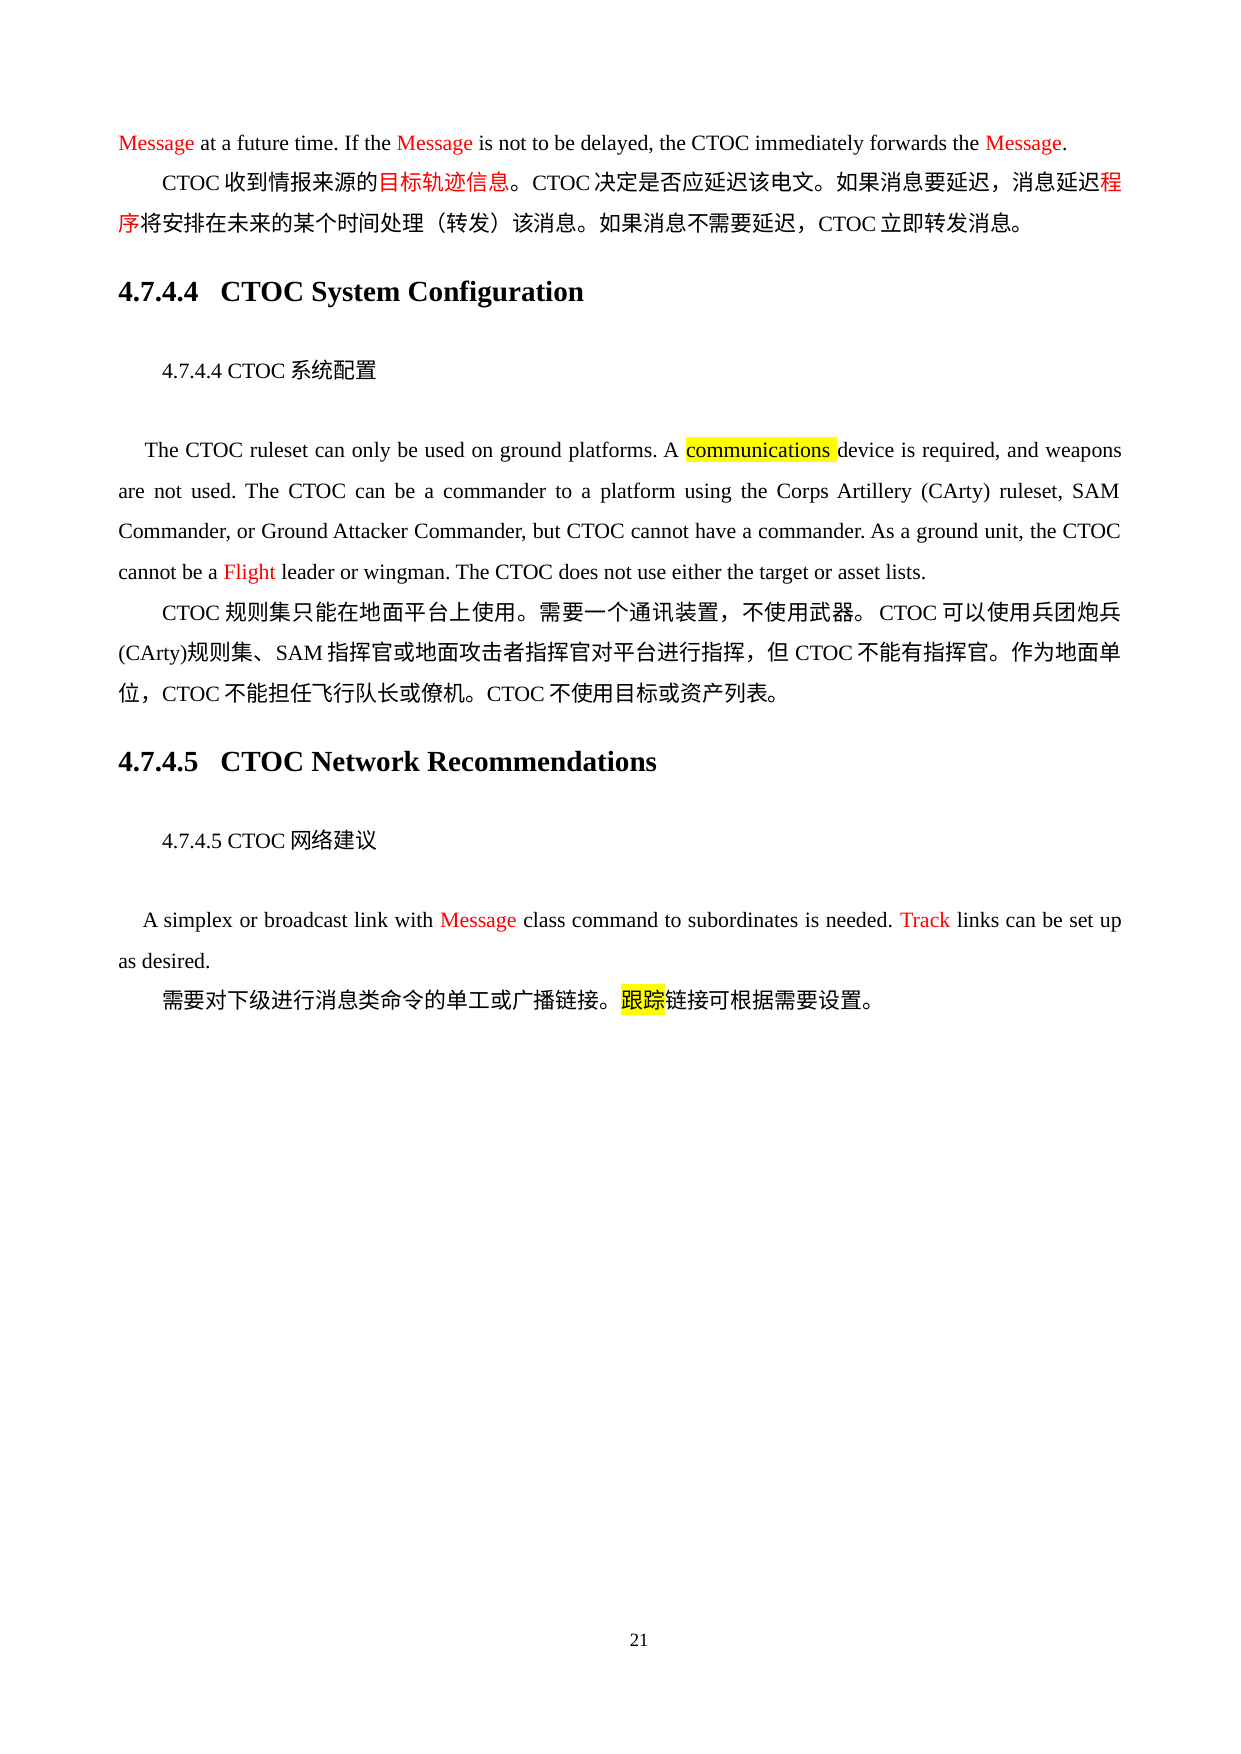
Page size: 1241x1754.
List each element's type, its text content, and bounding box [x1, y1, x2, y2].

text 4.7.4.4 CTOC System Configuration [118, 258, 1122, 323]
text 需要对下级进行消息类命令的单工或广播链接。跟踪链接可根据需要设置。 [118, 983, 1122, 1016]
text CTOC收到情报来源的目标轨迹信息。CTOC决定是否应延迟该电文。如果消息要延迟，消息延迟程序将安排在未来的某个时间处理（转发）该消息。如果消息不需要延迟，CTOC立即转发消息。 [118, 165, 1122, 238]
text 4.7.4.4 CTOC系统配置 [118, 353, 1122, 385]
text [118, 126, 1122, 158]
text CTOC规则集只能在地面平台上使用。需要一个通讯装置，不使用武器。CTOC可以使用兵团炮兵(CArty)规则集、SAM指挥官或地面攻击者指挥官对平台进行指挥，但CTOC不能有指挥官。作为地面单位，CTOC不能担任飞行队长或僚机。CTOC不使用目标或资产列表。 [118, 594, 1122, 708]
text A simplex or broadcast link with Message class command to subordinates is needed. Track links can be set up as desired. [118, 863, 1122, 977]
text The CTOC ruleset can only be used on ground platforms. A communications device is required, and weapons are not used. The CTOC can be a commander to a platform using the Corps Artillery (CArty) ruleset, SAM Commander, or Ground Attacker Commander, but CTOC cannot have a commander. As a ground unit, the CTOC cannot be a Flight leader or wingman. The CTOC does not use either the target or asset lists. [118, 393, 1122, 588]
text 4.7.4.5 CTOC网络建议 [118, 823, 1122, 855]
text 4.7.4.5 CTOC Network Recommendations [118, 728, 1122, 793]
